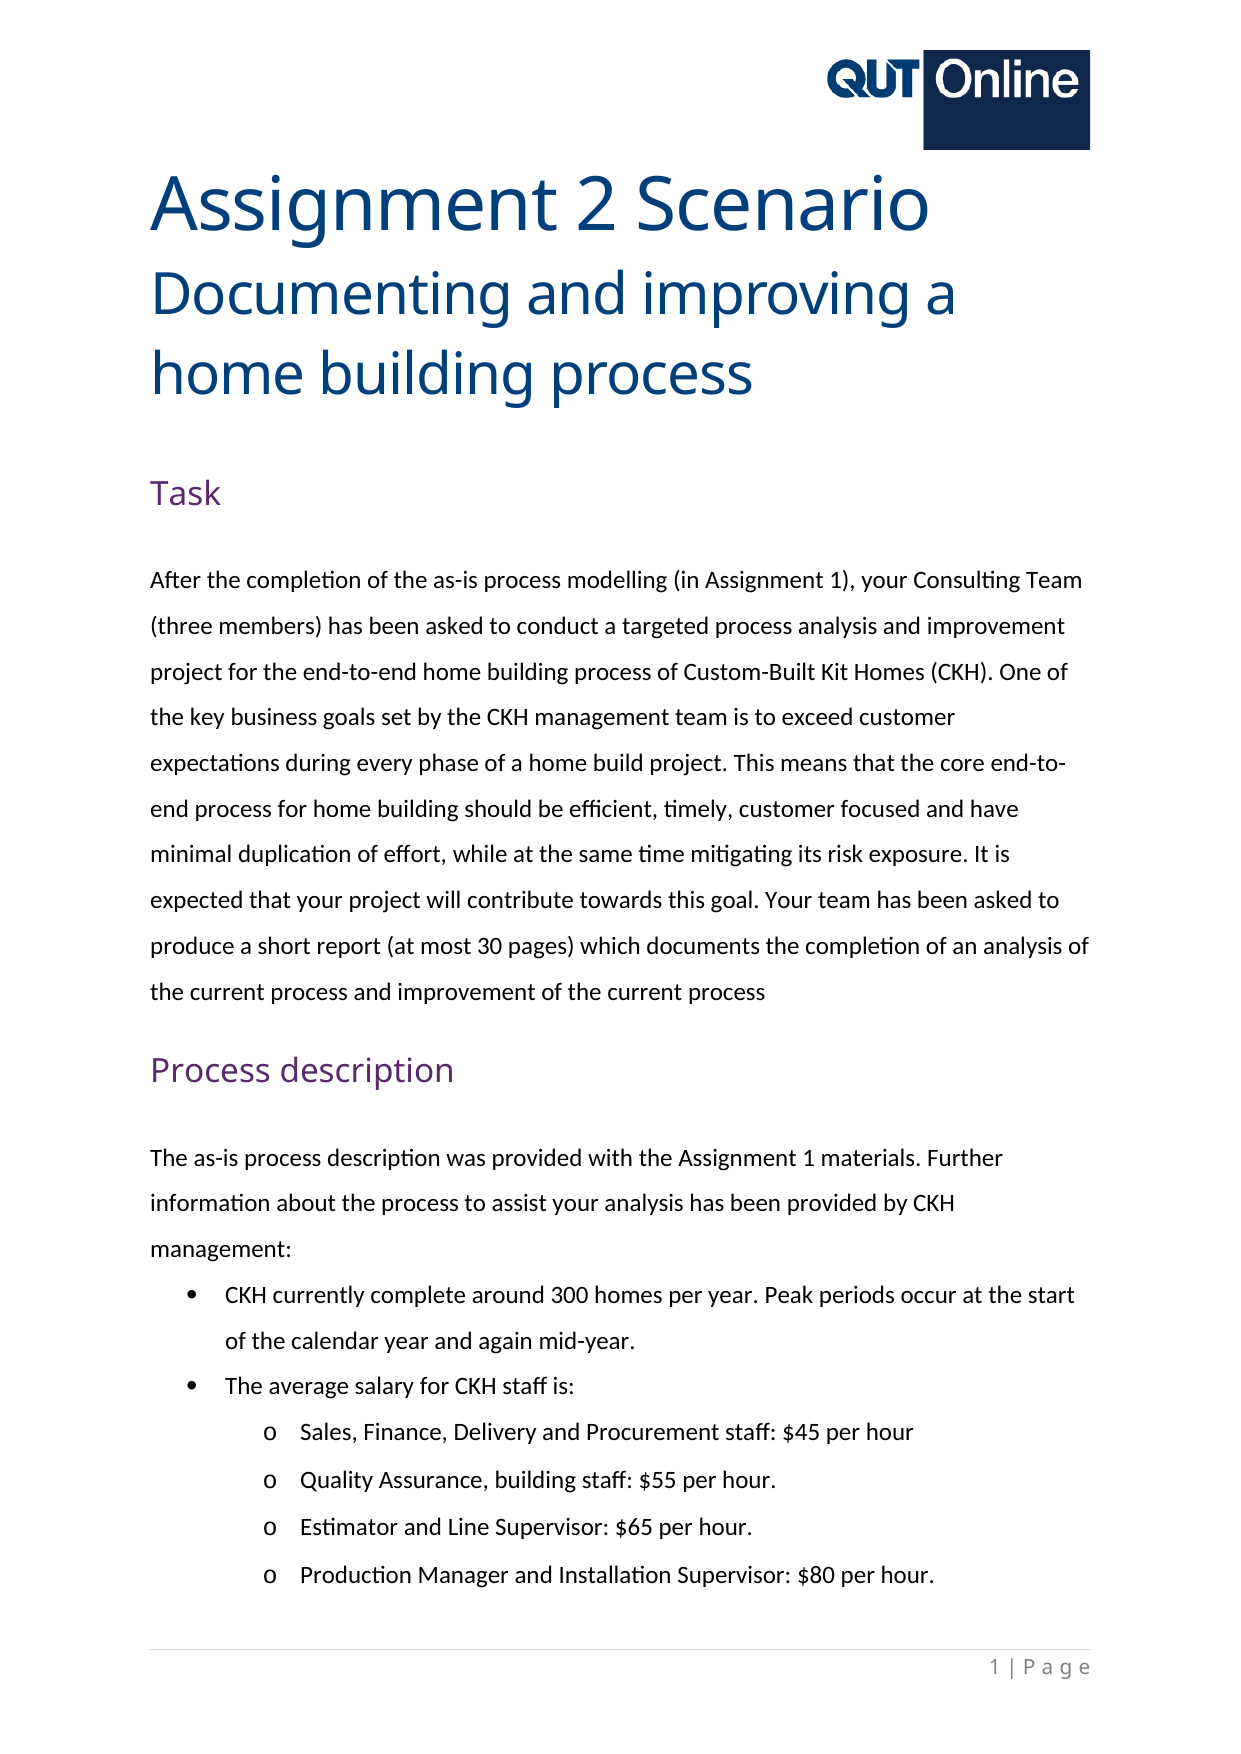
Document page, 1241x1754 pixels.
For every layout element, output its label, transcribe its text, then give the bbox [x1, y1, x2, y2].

picture [823, 50, 1091, 150]
list Quality Assurance, building staff: $55 per hour. [262, 1464, 1090, 1496]
text The as-is process description was provided with the Assignment 1 materials. Further [150, 1095, 1090, 1172]
title Assignment 2 Scenario Documenting and improving a home building process [150, 150, 1090, 411]
text information about the process to assist your analysis has been provided by CKH management: [150, 1188, 1090, 1264]
subtitle Process description [150, 1046, 1090, 1092]
list The average salary for CKH staff is: [187, 1371, 1090, 1401]
subtitle Task [150, 470, 1090, 515]
list CKH currently complete around 300 homes per year. Peak periods occur at the start of the calendar year and again mid-year. [187, 1279, 1090, 1355]
list Sales, Finance, Delivery and Procurement staff: $45 per hour [262, 1416, 1090, 1448]
text After the completion of the as-is process modelling (in Assignment 1), your Consulting Team (three members) has been asked to conduct a targeted process analysis and improvement project for the end-to-end home building process of Custom-Built Kit Homes (CKH). One of the key business goals set by the CKH management team is to exceed customer expectations during every phase of a home build project. This means that the core end-to-end process for home building should be efficient, timely, customer focused and have minimal duplication of effort, while at the same time mitigating its risk exposure. It is expected that your project will contribute towards this goal. Your team has been asked to produce a short report (at most 30 pages) which documents the completion of an analysis of the current process and improvement of the current process [150, 521, 1090, 1006]
list Production Manager and Installation Supervisor: $80 per hour. [262, 1559, 1090, 1591]
list Estimator and Line Supervisor: $65 per hour. [262, 1511, 1090, 1543]
